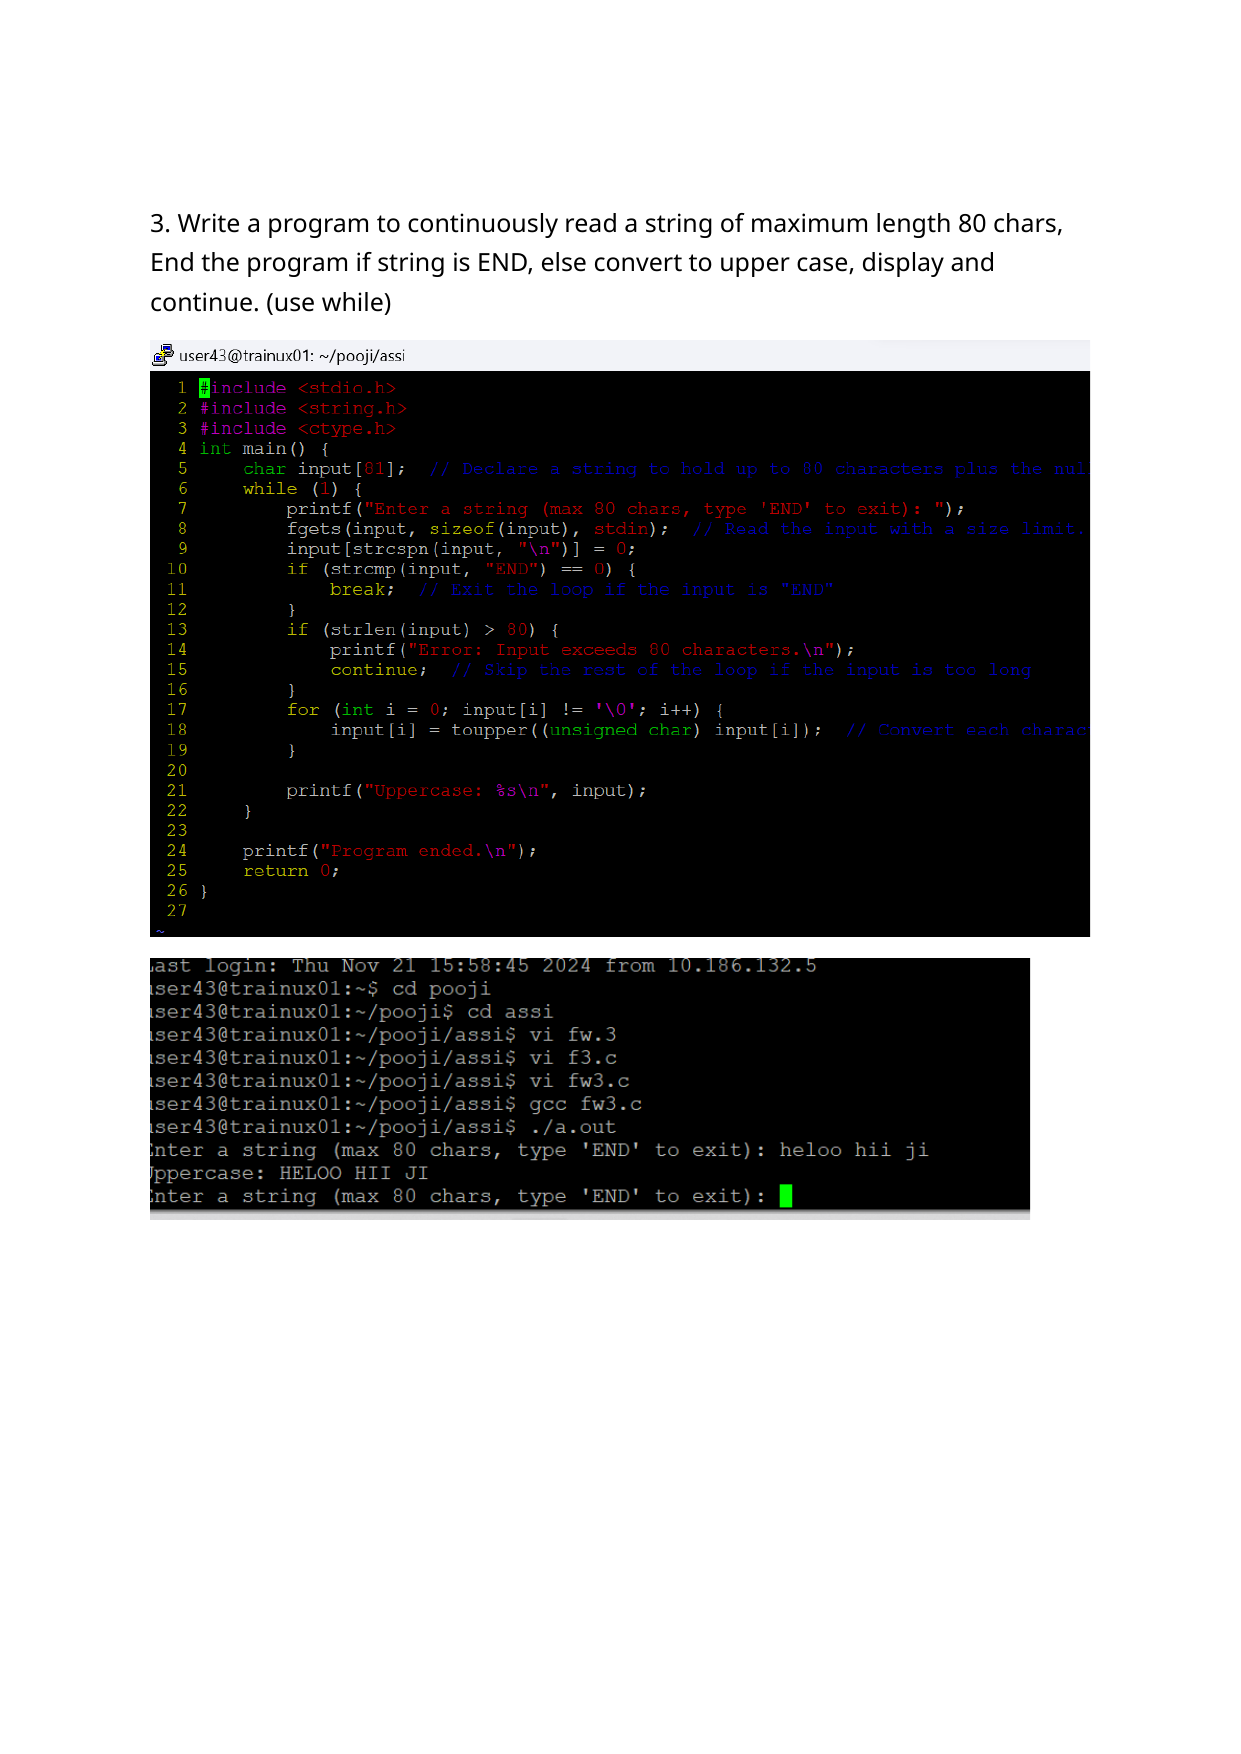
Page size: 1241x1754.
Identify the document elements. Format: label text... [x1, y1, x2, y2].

picture [150, 340, 1091, 937]
picture [150, 958, 1031, 1220]
text 3. Write a program to continuously read a string of maximum length 80 chars, End the program if string is END, else convert to upper case, display and continue. (use while) [150, 206, 1090, 318]
